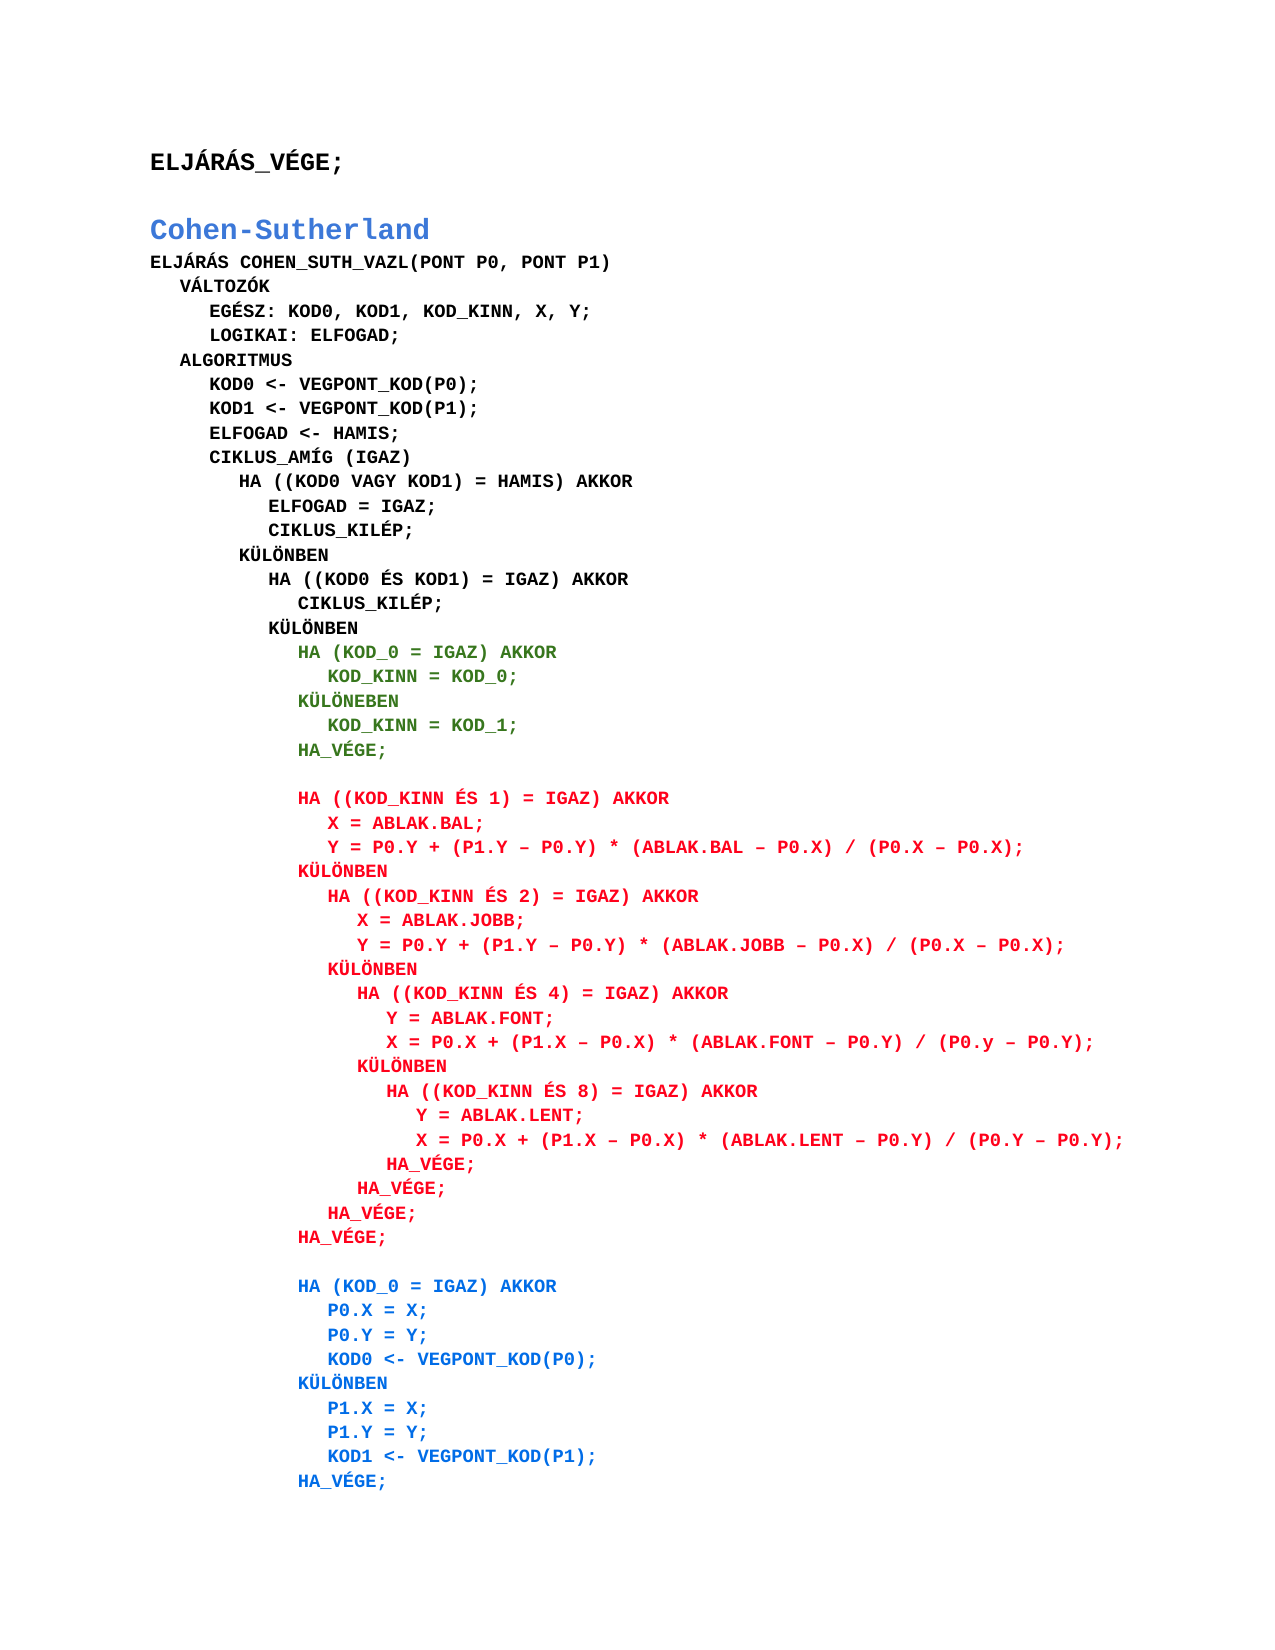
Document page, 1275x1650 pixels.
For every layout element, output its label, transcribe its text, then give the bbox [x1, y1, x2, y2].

text KOD1 <- VEGPONT_KOD(P1); [150, 399, 1125, 420]
text KOD0 <- VEGPONT_KOD(P0); [150, 1350, 1125, 1371]
text X = ABLAK.BAL; [150, 813, 1125, 835]
text KOD_KINN = KOD_0; [150, 667, 1125, 688]
text Y = P0.Y + (P1.Y – P0.Y) * (ABLAK.JOBB – P0.X) / (P0.X – P0.X); [150, 935, 1125, 957]
text Y = P0.Y + (P1.Y – P0.Y) * (ABLAK.BAL – P0.X) / (P0.X – P0.X); [150, 838, 1125, 859]
text Cohen-Sutherland [150, 215, 1125, 248]
text KÜLÖNBEN [150, 960, 1125, 981]
text KÜLÖNBEN [150, 545, 1125, 567]
text HA (KOD_0 = IGAZ) AKKOR [150, 1277, 1125, 1298]
text X = P0.X + (P1.X – P0.X) * (ABLAK.LENT – P0.Y) / (P0.Y – P0.Y); [150, 1130, 1125, 1152]
text P1.Y = Y; [150, 1423, 1125, 1444]
text HA_VÉGE; [150, 1179, 1125, 1200]
text CIKLUS_KILÉP; [150, 594, 1125, 615]
text ALGORITMUS [150, 350, 1125, 372]
text KOD0 <- VEGPONT_KOD(P0); [150, 375, 1125, 396]
text KOD_KINN = KOD_1; [150, 716, 1125, 737]
text HA ((KOD0 VAGY KOD1) = HAMIS) AKKOR [150, 472, 1125, 493]
text Y = ABLAK.LENT; [150, 1106, 1125, 1127]
text LOGIKAI: ELFOGAD; [150, 326, 1125, 347]
text ELFOGAD = IGAZ; [150, 497, 1125, 518]
text HA ((KOD_KINN ÉS 8) = IGAZ) AKKOR [150, 1082, 1125, 1103]
text HA ((KOD_KINN ÉS 4) = IGAZ) AKKOR [150, 984, 1125, 1005]
text CIKLUS_KILÉP; [150, 521, 1125, 542]
text KOD1 <- VEGPONT_KOD(P1); [150, 1447, 1125, 1468]
text HA_VÉGE; [150, 740, 1125, 762]
text HA_VÉGE; [150, 1472, 1125, 1493]
text HA_VÉGE; [150, 1155, 1125, 1176]
text EGÉSZ: KOD0, KOD1, KOD_KINN, X, Y; [150, 302, 1125, 323]
text P1.X = X; [150, 1398, 1125, 1420]
text Y = ABLAK.FONT; [150, 1008, 1125, 1030]
text VÁLTOZÓK [150, 277, 1125, 298]
text ELJÁRÁS_VÉGE; [150, 150, 1125, 178]
text HA_VÉGE; [150, 1228, 1125, 1249]
text HA ((KOD_KINN ÉS 2) = IGAZ) AKKOR [150, 887, 1125, 908]
text KÜLÖNEBEN [150, 692, 1125, 713]
text CIKLUS_AMÍG (IGAZ) [150, 448, 1125, 469]
text KÜLÖNBEN [150, 862, 1125, 883]
text HA ((KOD0 ÉS KOD1) = IGAZ) AKKOR [150, 570, 1125, 591]
text HA (KOD_0 = IGAZ) AKKOR [150, 643, 1125, 664]
text KÜLÖNBEN [150, 1057, 1125, 1078]
text HA_VÉGE; [150, 1203, 1125, 1225]
text ELJÁRÁS COHEN_SUTH_VAZL(PONT P0, PONT P1) [150, 253, 1125, 274]
text X = P0.X + (P1.X – P0.X) * (ABLAK.FONT – P0.Y) / (P0.y – P0.Y); [150, 1033, 1125, 1054]
text ELFOGAD <- HAMIS; [150, 423, 1125, 445]
text HA ((KOD_KINN ÉS 1) = IGAZ) AKKOR [150, 789, 1125, 810]
text P0.X = X; [150, 1301, 1125, 1322]
text X = ABLAK.JOBB; [150, 911, 1125, 932]
text P0.Y = Y; [150, 1325, 1125, 1347]
text KÜLÖNBEN [150, 618, 1125, 640]
text KÜLÖNBEN [150, 1374, 1125, 1395]
